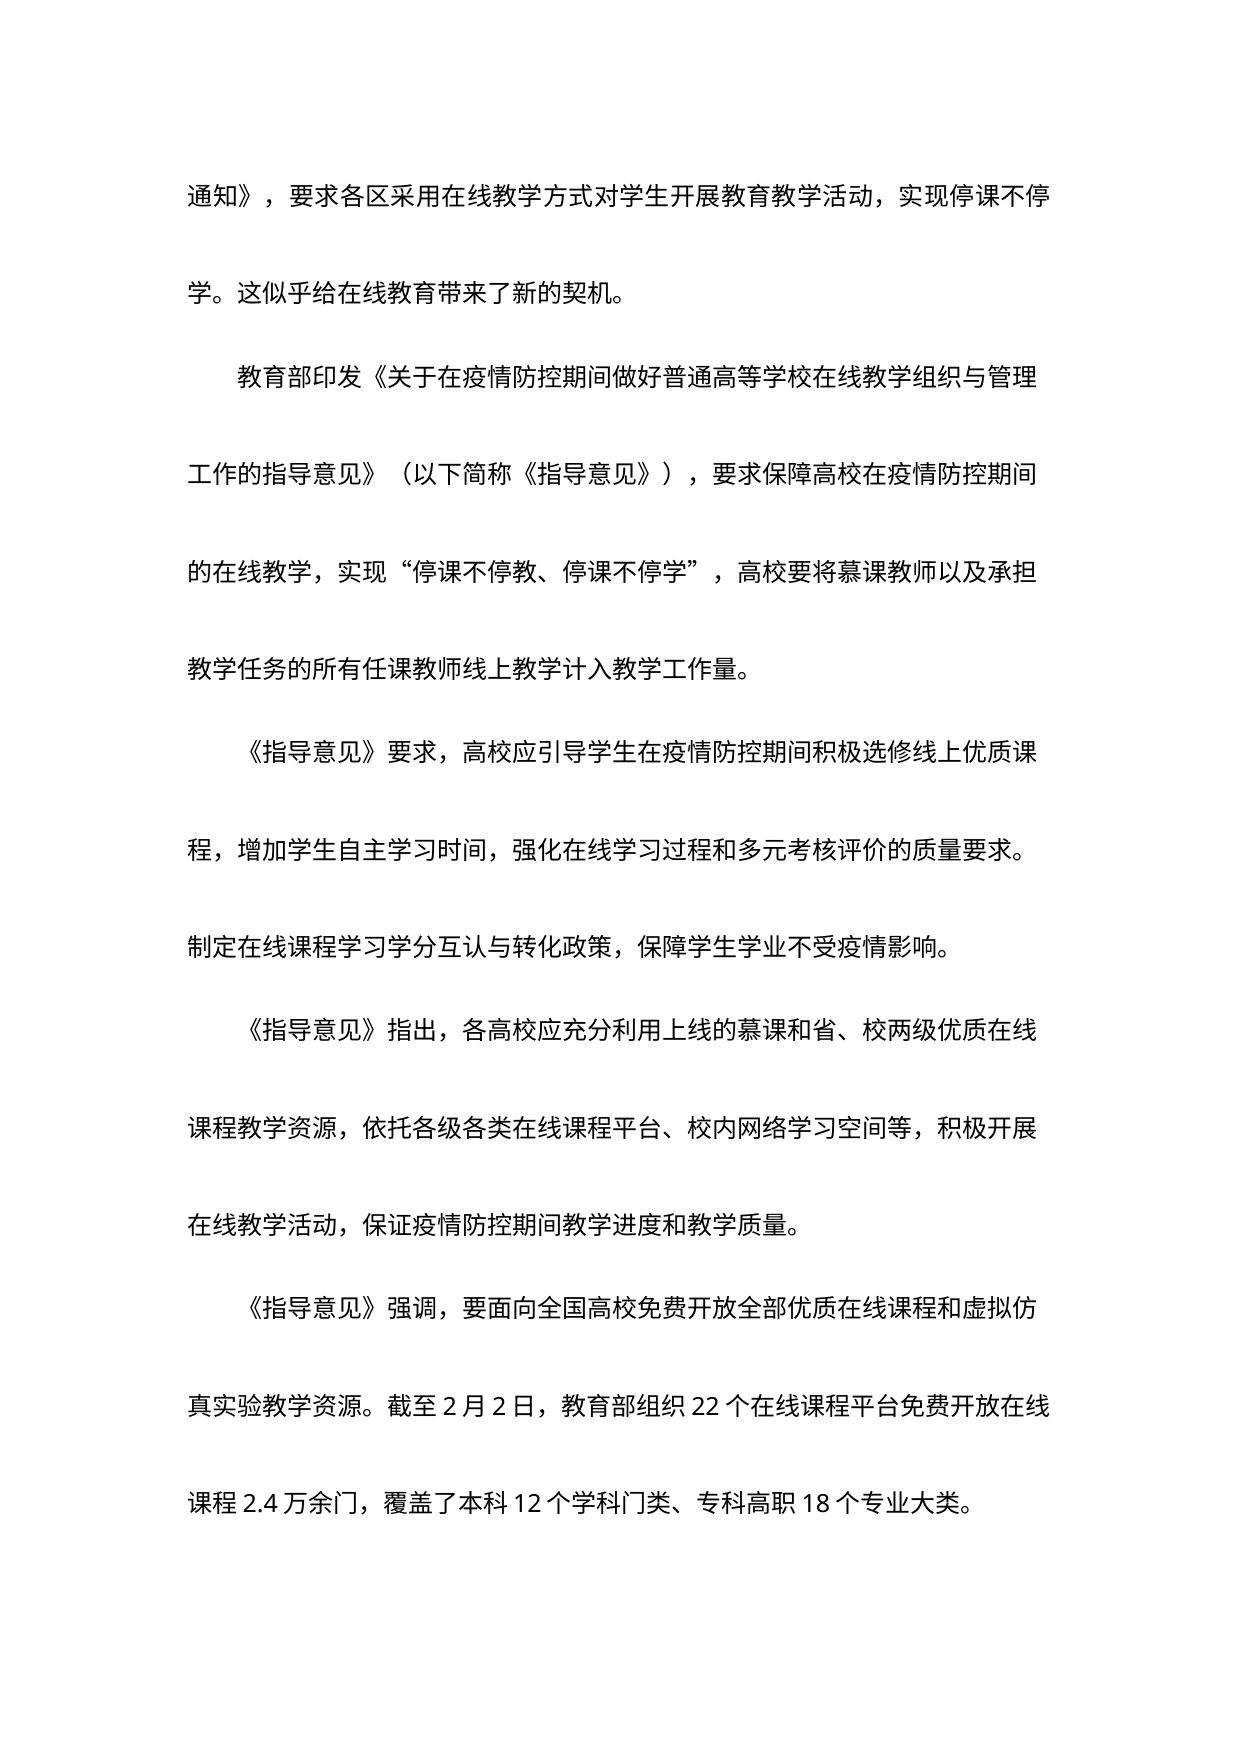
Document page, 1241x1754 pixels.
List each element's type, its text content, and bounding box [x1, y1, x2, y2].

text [187, 162, 1053, 324]
text 《指导意见》指出，各高校应充分利用上线的慕课和省、校两级优质在线课程教学资源，依托各级各类在线课程平台、校内网络学习空间等，积极开展在线教学活动，保证疫情防控期间教学进度和教学质量。 [187, 996, 1053, 1256]
text 《指导意见》要求，高校应引导学生在疫情防控期间积极选修线上优质课程，增加学生自主学习时间，强化在线学习过程和多元考核评价的质量要求。制定在线课程学习学分互认与转化政策，保障学生学业不受疫情影响。 [187, 718, 1053, 978]
text 教育部印发《关于在疫情防控期间做好普通高等学校在线教学组织与管理工作的指导意见》（以下简称《指导意见》），要求保障高校在疫情防控期间的在线教学，实现“停课不停教、停课不停学”，高校要将慕课教师以及承担教学任务的所有任课教师线上教学计入教学工作量。 [187, 343, 1053, 700]
text 《指导意见》强调，要面向全国高校免费开放全部优质在线课程和虚拟仿真实验教学资源。截至2月2日，教育部组织22个在线课程平台免费开放在线课程2.4万余门，覆盖了本科12个学科门类、专科高职18个专业大类。 [187, 1274, 1053, 1534]
